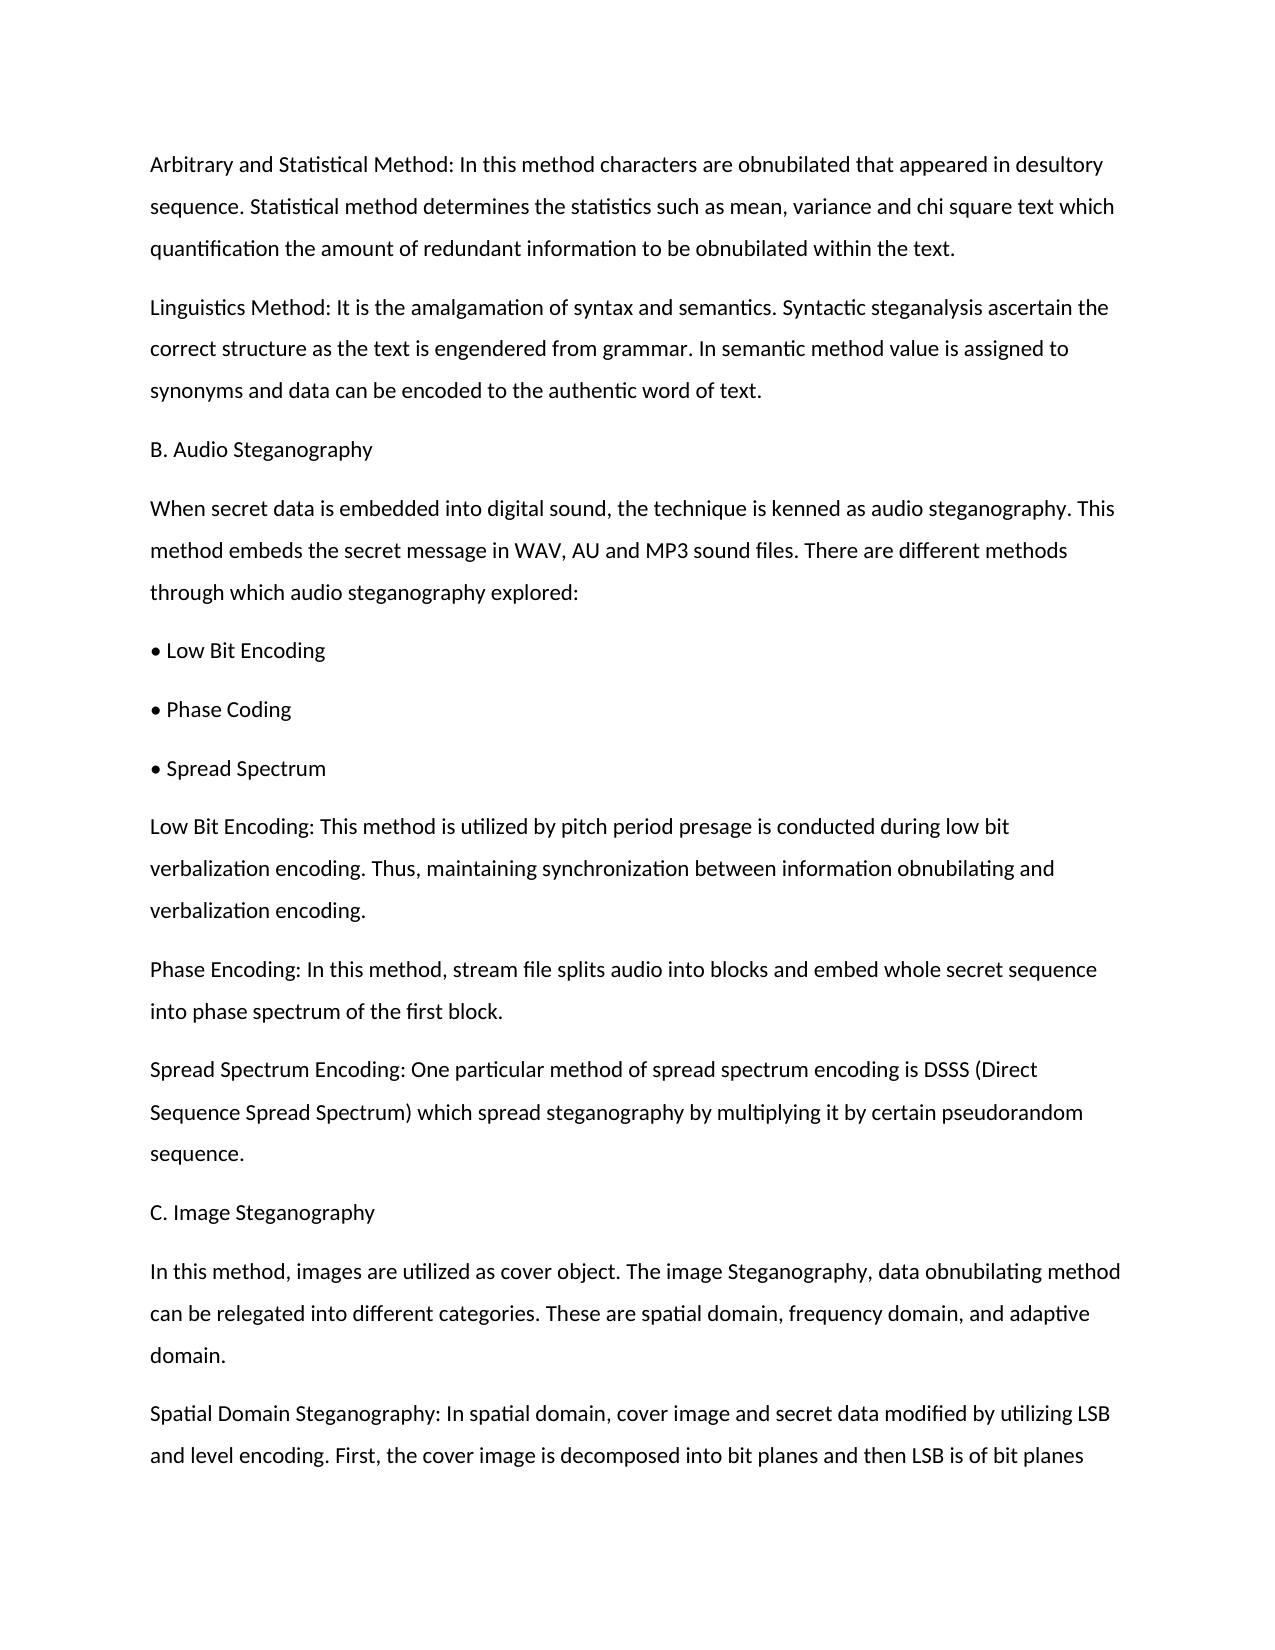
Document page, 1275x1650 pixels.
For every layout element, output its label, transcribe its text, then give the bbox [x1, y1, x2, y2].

text B. Audio Steganography [150, 435, 1125, 463]
text When secret data is embedded into digital sound, the technique is kenned as audio steganography. This method embeds the secret message in WAV, AU and MP3 sound files. There are different methods through which audio steganography explored: [150, 494, 1125, 606]
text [150, 1399, 1125, 1469]
text Linguistics Method: It is the amalgamation of syntax and semantics. Syntactic steganalysis ascertain the correct structure as the text is engendered from grammar. In semantic method value is assigned to synonyms and data can be encoded to the authentic word of text. [150, 293, 1125, 404]
text Arbitrary and Statistical Method: In this method characters are obnubilated that appeared in desultory sequence. Statistical method determines the statistics such as mean, variance and chi square text which quantification the amount of redundant information to be obnubilated within the text. [150, 150, 1125, 262]
text C. Image Steganography [150, 1198, 1125, 1226]
text Low Bit Encoding: This method is utilized by pitch period presage is conducted during low bit verbalization encoding. Thus, maintaining synchronization between information obnubilating and verbalization encoding. [150, 812, 1125, 924]
text • Spread Spectrum [150, 754, 1125, 782]
text In this method, images are utilized as cover object. The image Steganography, data obnubilating method can be relegated into different categories. These are spatial domain, frequency domain, and adaptive domain. [150, 1257, 1125, 1369]
text Phase Encoding: In this method, stream file splits audio into blocks and embed whole secret sequence into phase spectrum of the first block. [150, 955, 1125, 1025]
text • Low Bit Encoding [150, 636, 1125, 664]
text Spread Spectrum Encoding: One particular method of spread spectrum encoding is DSSS (Direct Sequence Spread Spectrum) which spread steganography by multiplying it by certain pseudorandom sequence. [150, 1056, 1125, 1168]
text • Phase Coding [150, 695, 1125, 723]
